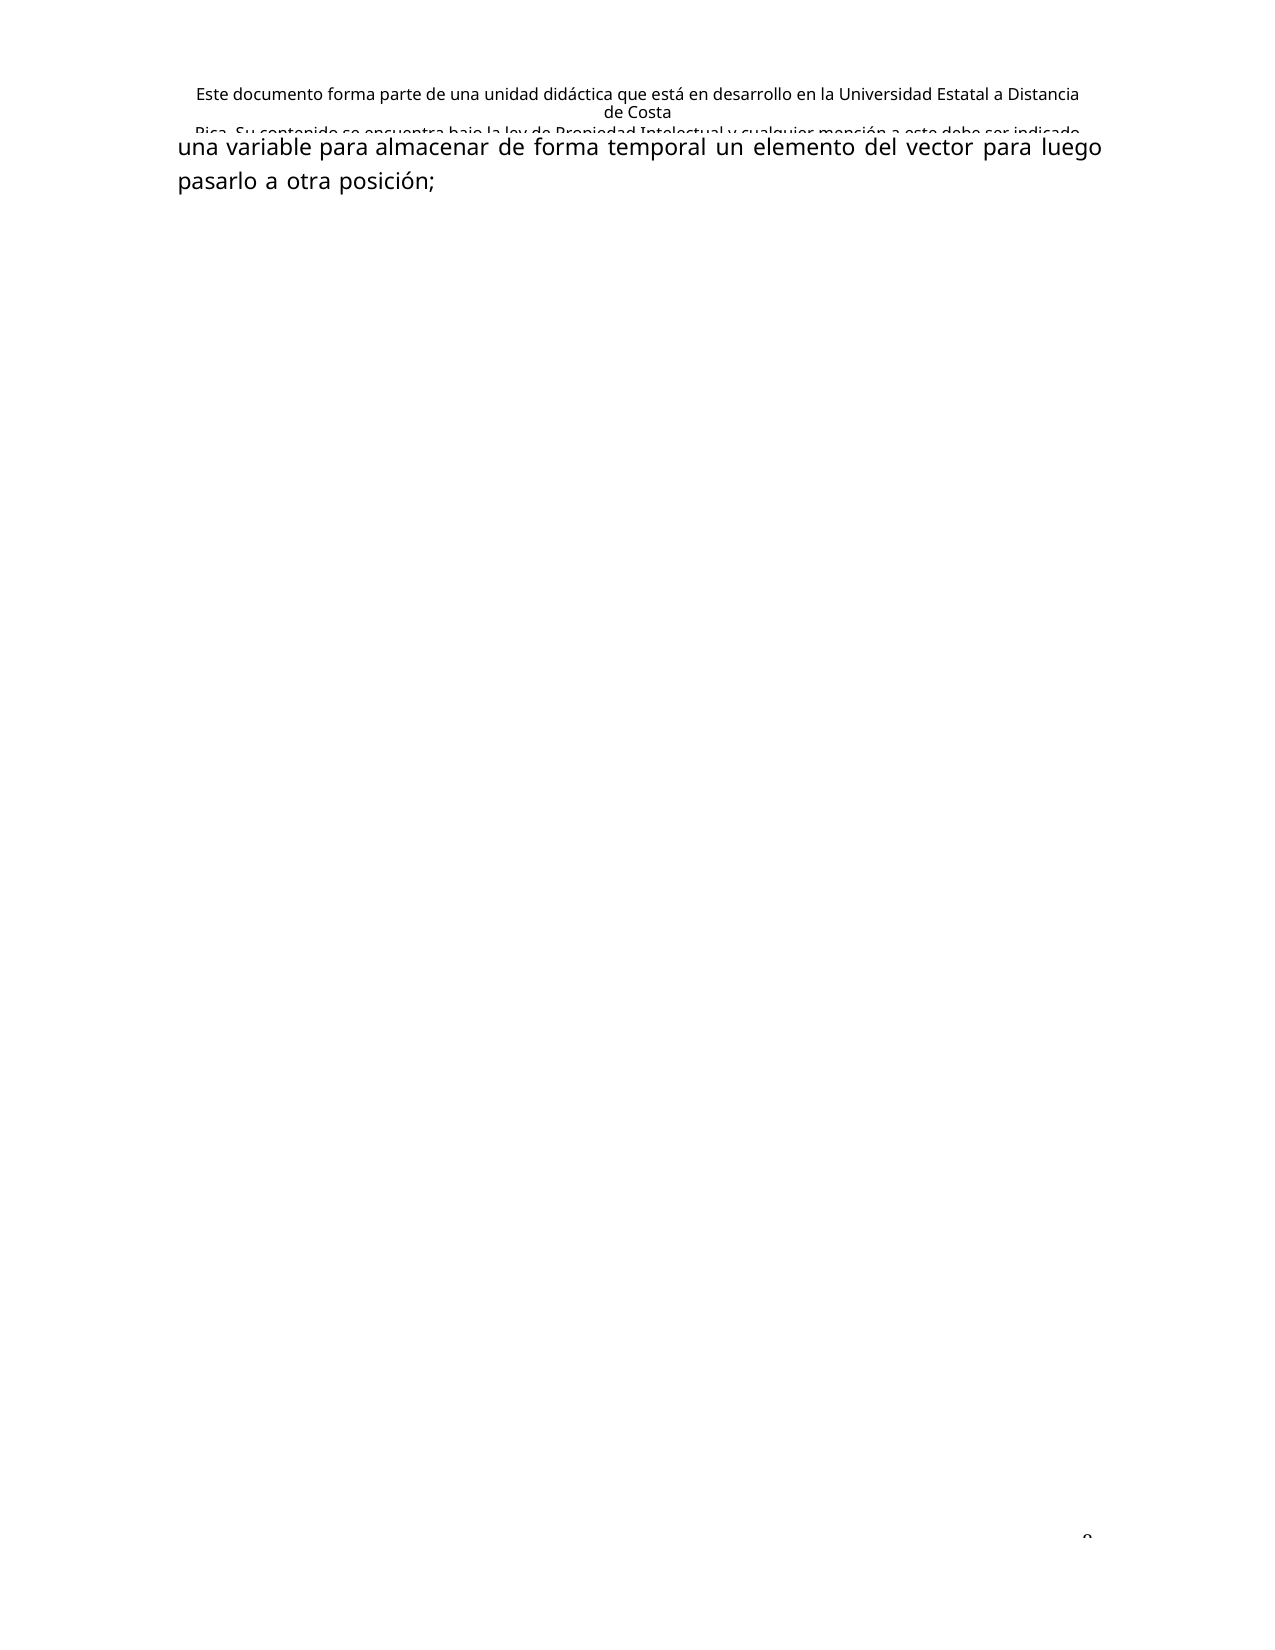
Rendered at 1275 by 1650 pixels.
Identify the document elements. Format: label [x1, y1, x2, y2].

text [177, 131, 1103, 196]
